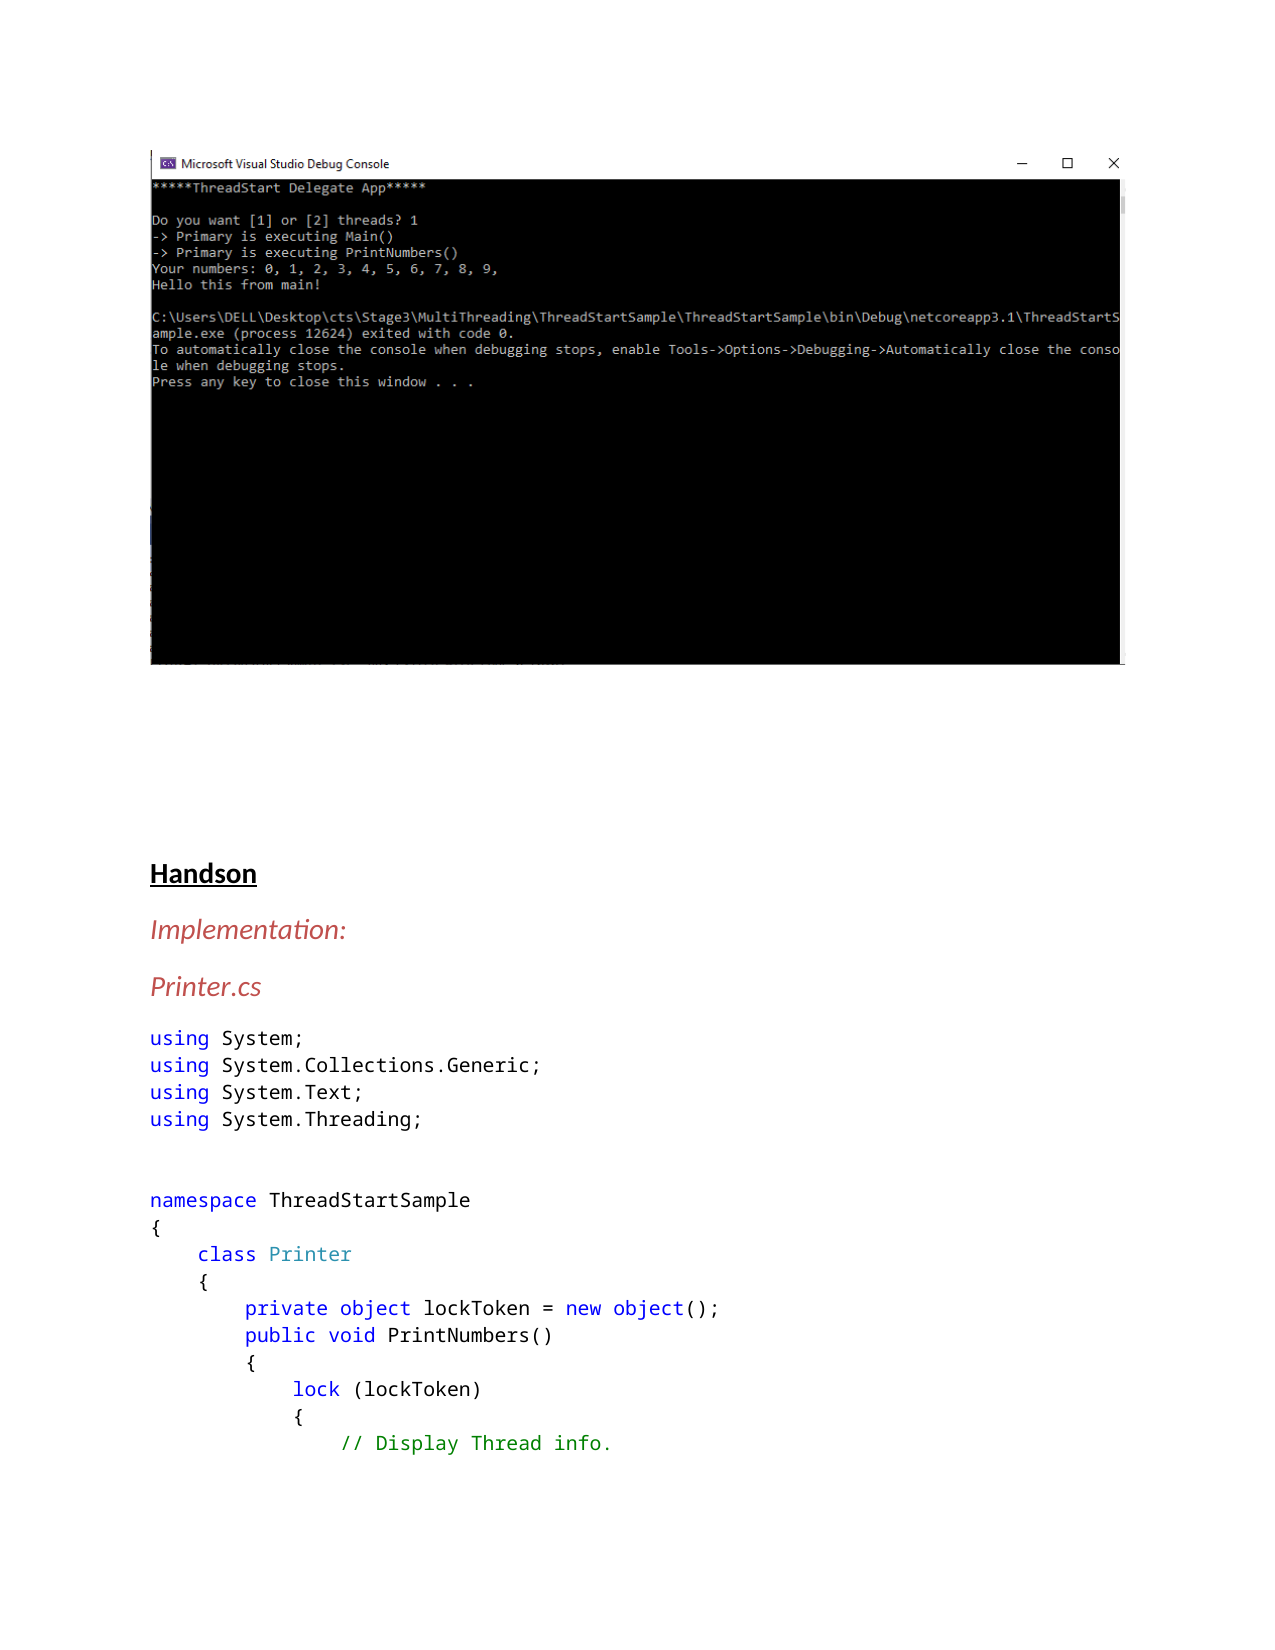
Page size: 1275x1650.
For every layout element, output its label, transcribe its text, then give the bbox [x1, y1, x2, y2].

text lock (lockToken) [150, 1375, 1125, 1402]
text Handson [150, 855, 1125, 891]
text { [150, 1213, 1125, 1240]
text private object lockToken = new object(); [150, 1294, 1125, 1321]
text namespace ThreadStartSample [150, 1186, 1125, 1213]
text { [150, 1348, 1125, 1375]
text Implementation: [150, 911, 1125, 947]
text using System.Collections.Generic; [150, 1051, 1125, 1078]
text class Printer [150, 1240, 1125, 1267]
text using System.Text; [150, 1078, 1125, 1105]
text { [150, 1402, 1125, 1429]
text { [150, 1267, 1125, 1294]
text using System.Threading; [150, 1105, 1125, 1132]
text Printer.cs [150, 968, 1125, 1003]
text using System; [150, 1024, 1125, 1051]
picture [150, 150, 1125, 665]
text public void PrintNumbers() [150, 1321, 1125, 1348]
text // Display Thread info. [150, 1429, 1125, 1456]
